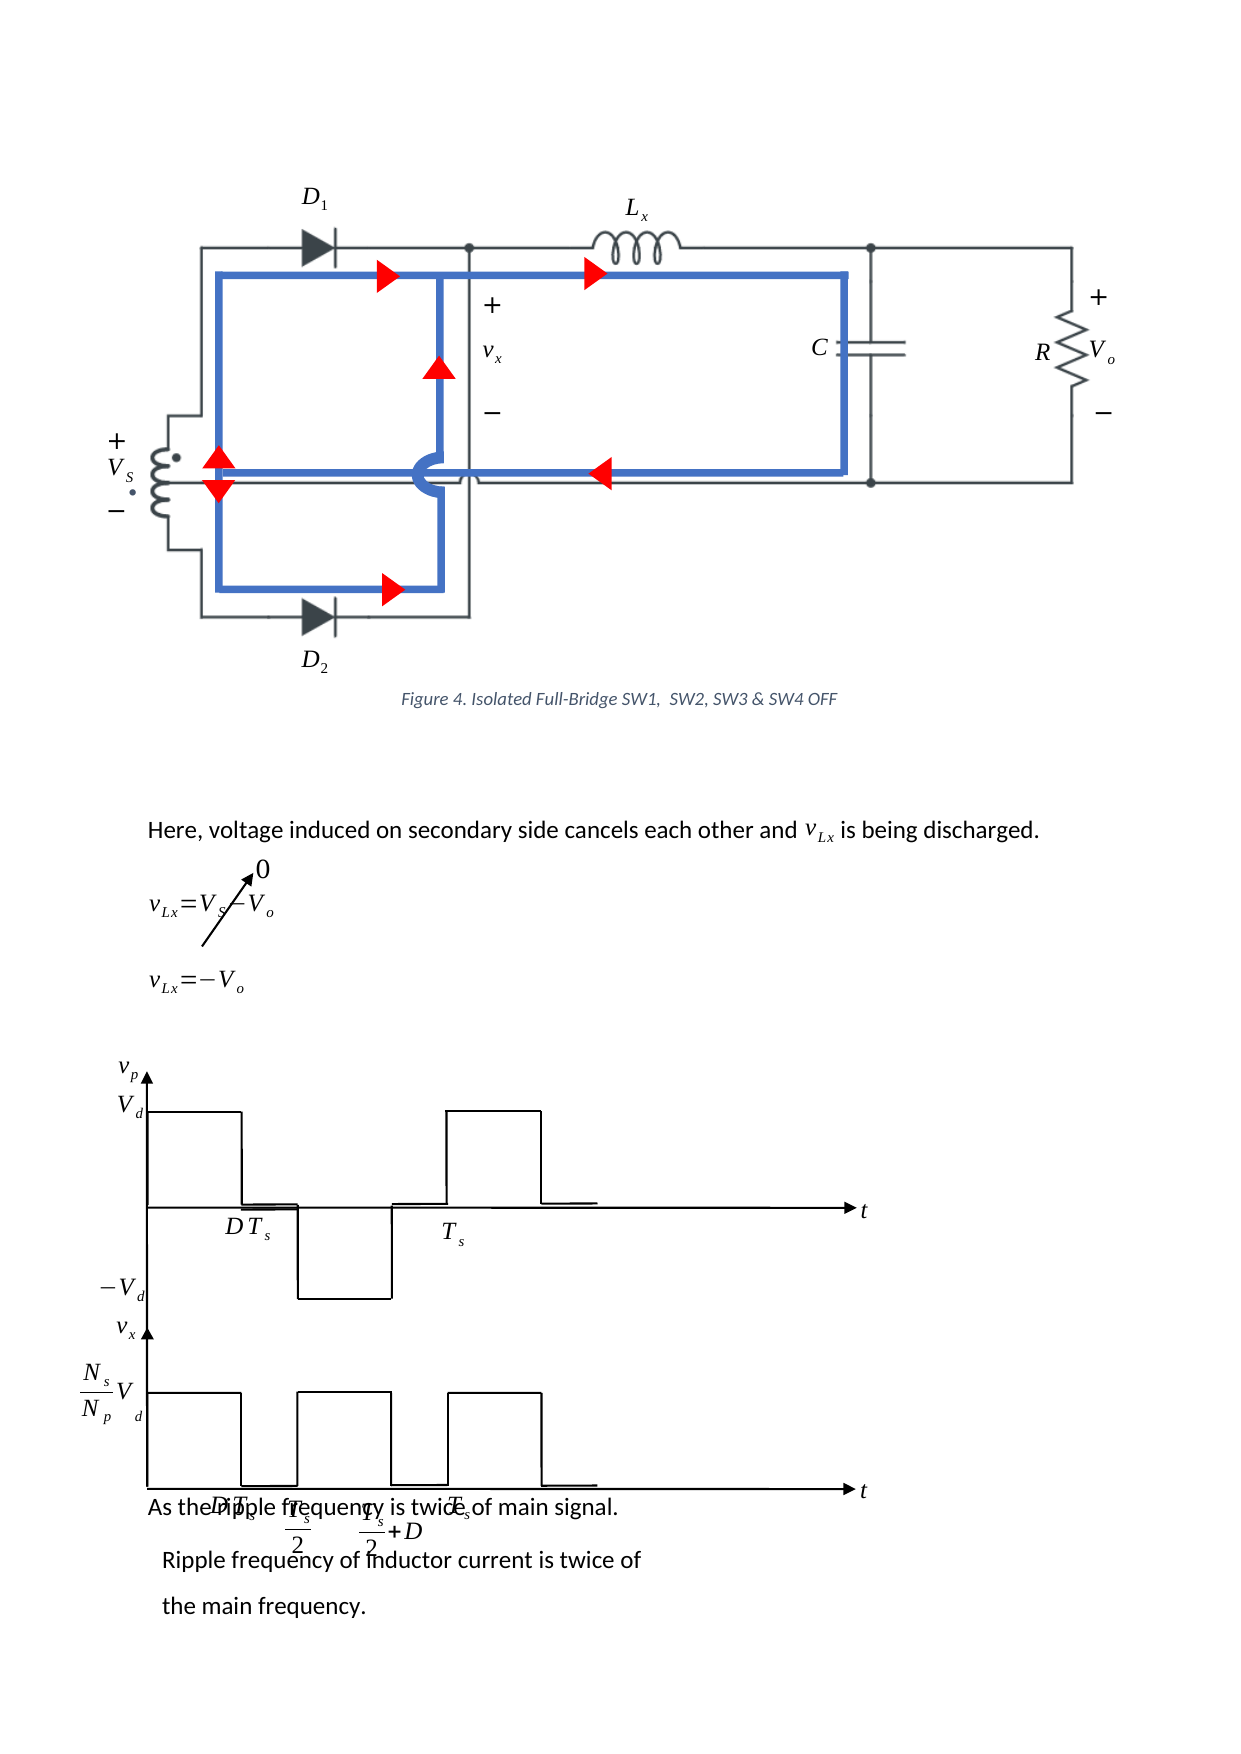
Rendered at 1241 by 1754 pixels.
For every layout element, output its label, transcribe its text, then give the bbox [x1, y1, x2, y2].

picture [147, 222, 1093, 643]
text As the ripple frequency is twice of main signal. [148, 1491, 1093, 1521]
text Here, voltage induced on secondary side cancels each other and is being discharged. [148, 814, 1093, 845]
text Figure 4. Isolated Full-Bridge SW1, SW2, SW3 & SW4 OFF [148, 687, 1093, 710]
